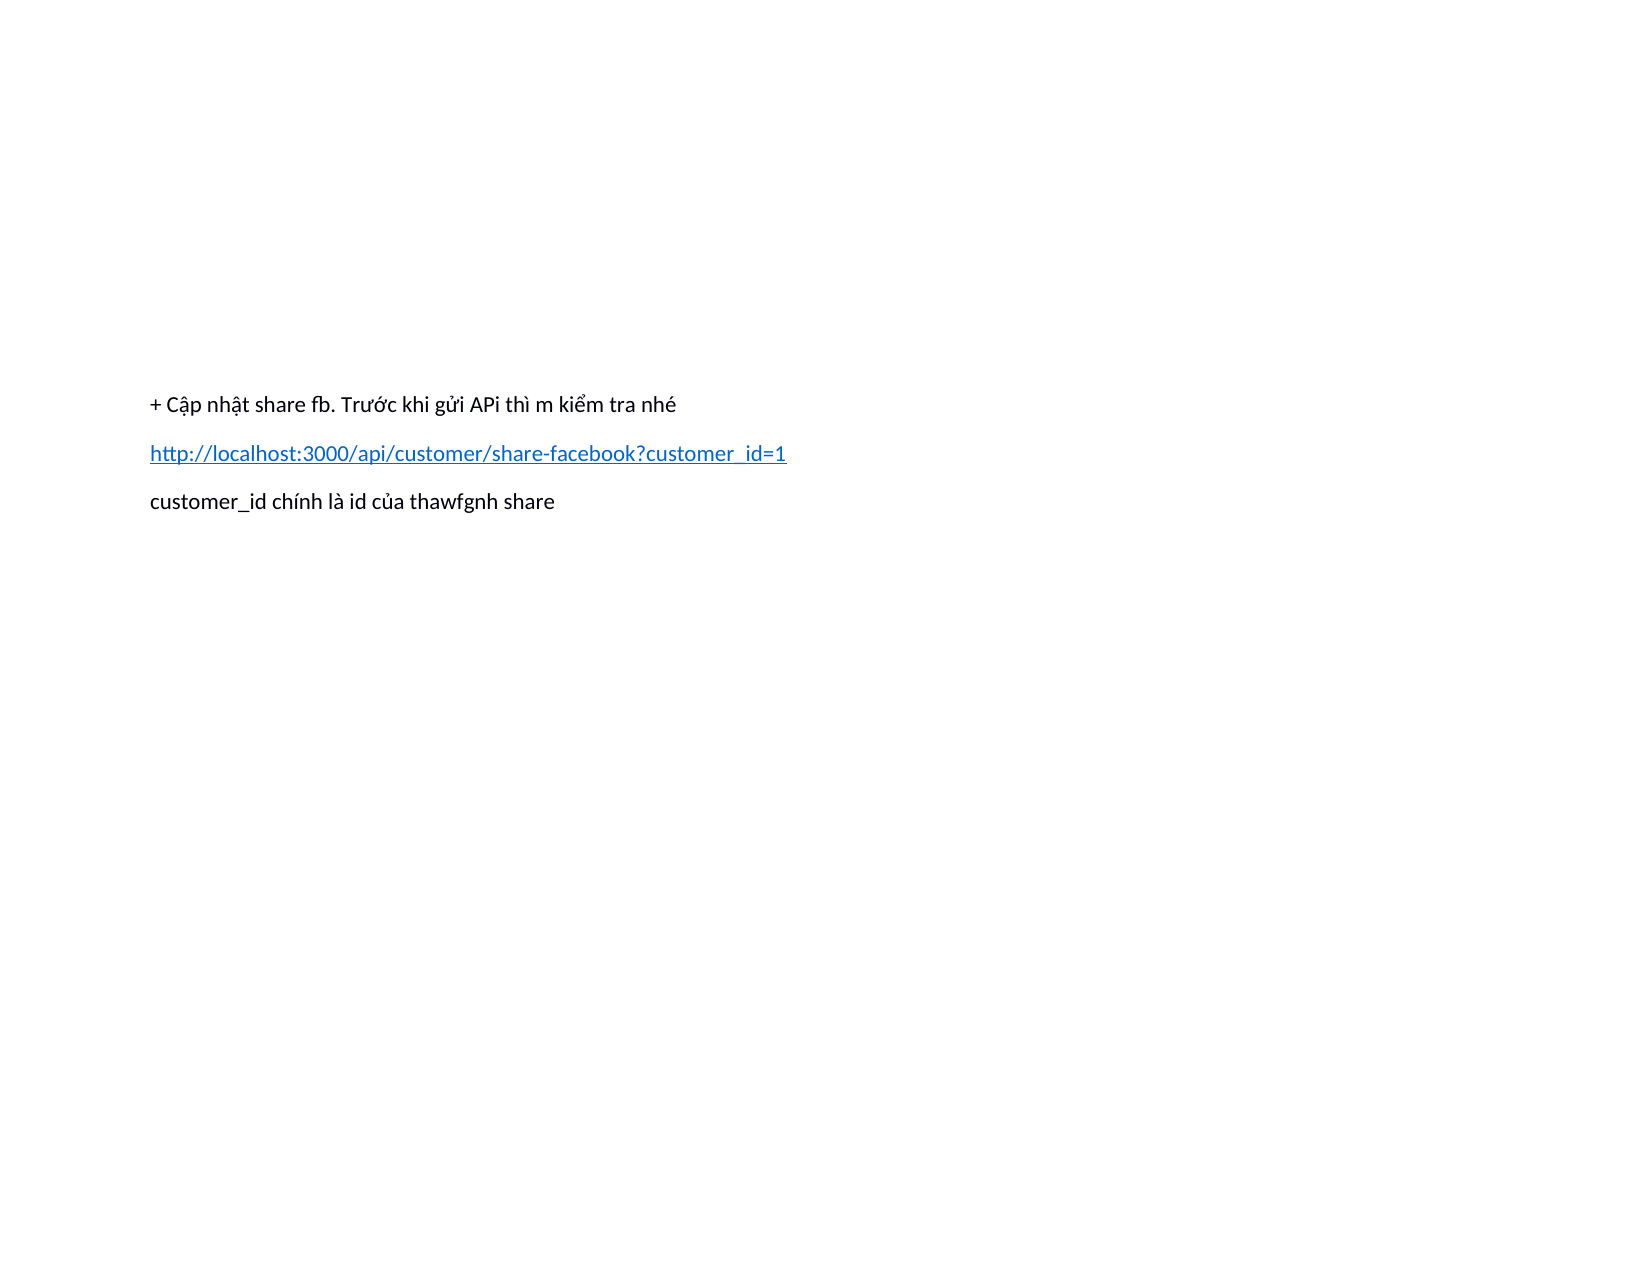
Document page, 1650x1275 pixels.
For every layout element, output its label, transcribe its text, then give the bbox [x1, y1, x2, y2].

text http://localhost:3000/api/customer/share-facebook?customer_id=1 [150, 439, 1500, 467]
text + Cập nhật share fb. Trước khi gửi APi thì m kiểm tra nhé [150, 391, 1500, 419]
text customer_id chính là id của thawfgnh share [150, 487, 1500, 515]
